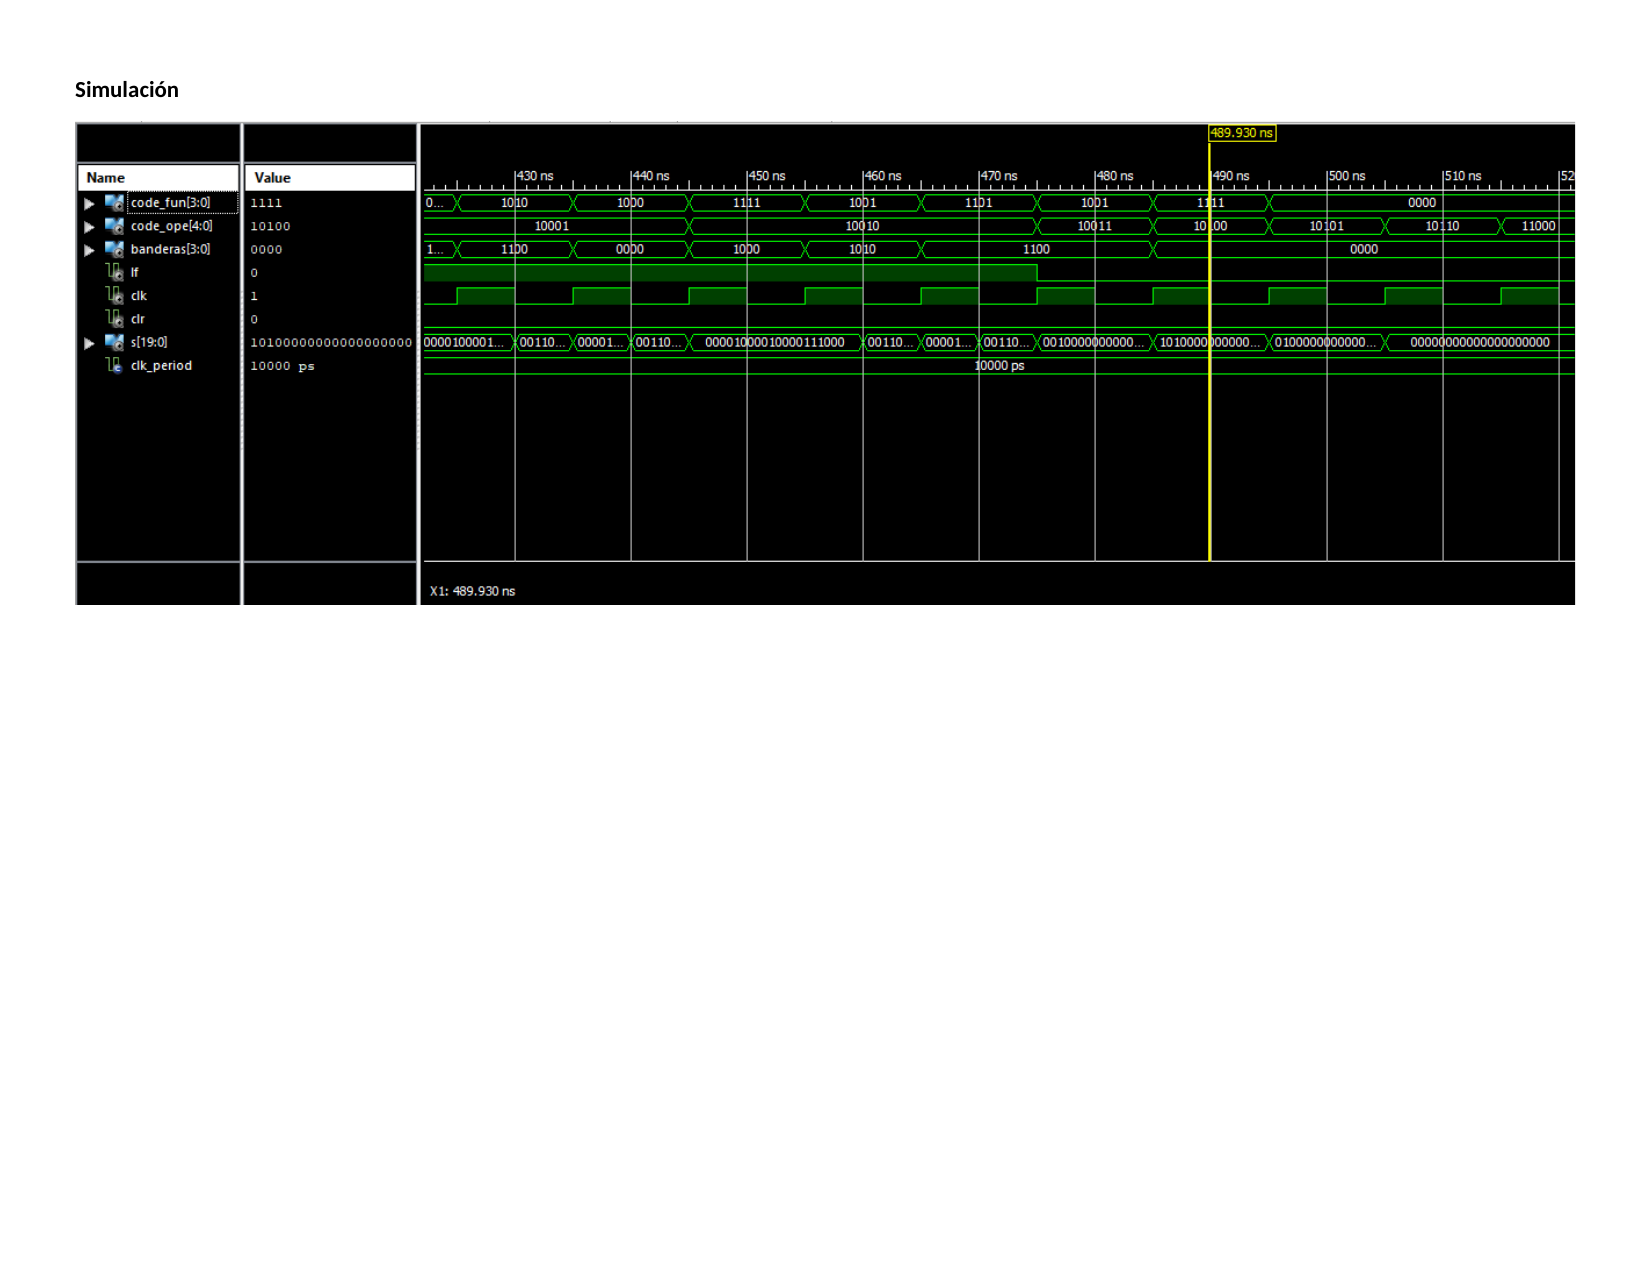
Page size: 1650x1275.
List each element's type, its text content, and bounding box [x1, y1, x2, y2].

text Simulación [75, 75, 1575, 103]
picture [75, 121, 1575, 605]
